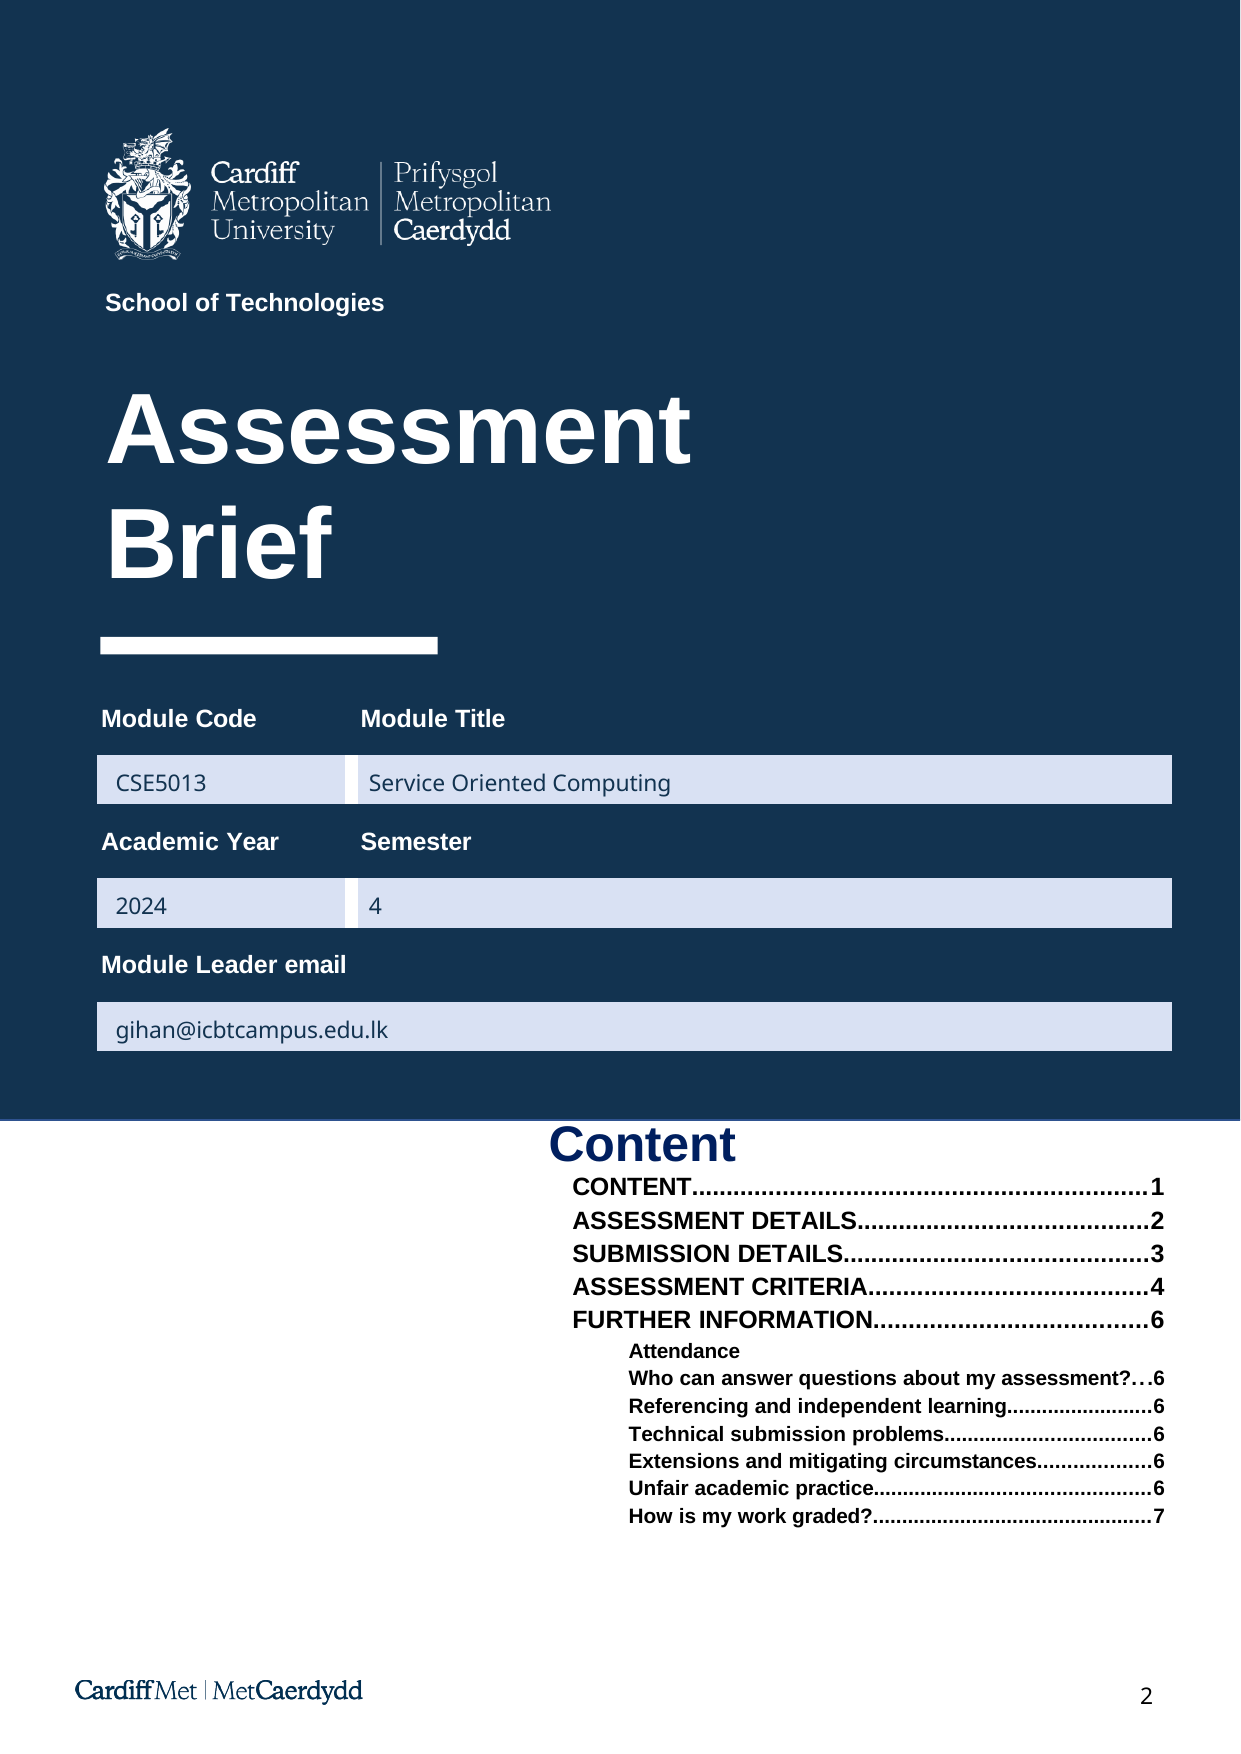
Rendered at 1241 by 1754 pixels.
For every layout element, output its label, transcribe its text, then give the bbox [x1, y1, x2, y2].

table_cell Academic Year [97, 804, 351, 878]
table_cell Semester [351, 804, 1172, 878]
text School of Technologies [105, 288, 1240, 317]
table_cell 4 [358, 878, 1172, 928]
table_cell Service Oriented Computing [358, 755, 1172, 804]
table_cell CSE5013 [97, 755, 345, 804]
table_cell gihan@icbtcampus.edu.lk [97, 1002, 1172, 1051]
picture [104, 128, 191, 260]
subtitle Content [44, 1115, 1240, 1173]
table_cell 2024 [97, 878, 345, 928]
picture [75, 1680, 363, 1705]
picture [211, 161, 369, 245]
table_header Module Title [351, 705, 1172, 755]
text Assessment Brief [105, 369, 916, 599]
picture [394, 161, 551, 246]
table_header Module Code [97, 705, 351, 755]
table_cell Module Leader email [97, 928, 1172, 1002]
